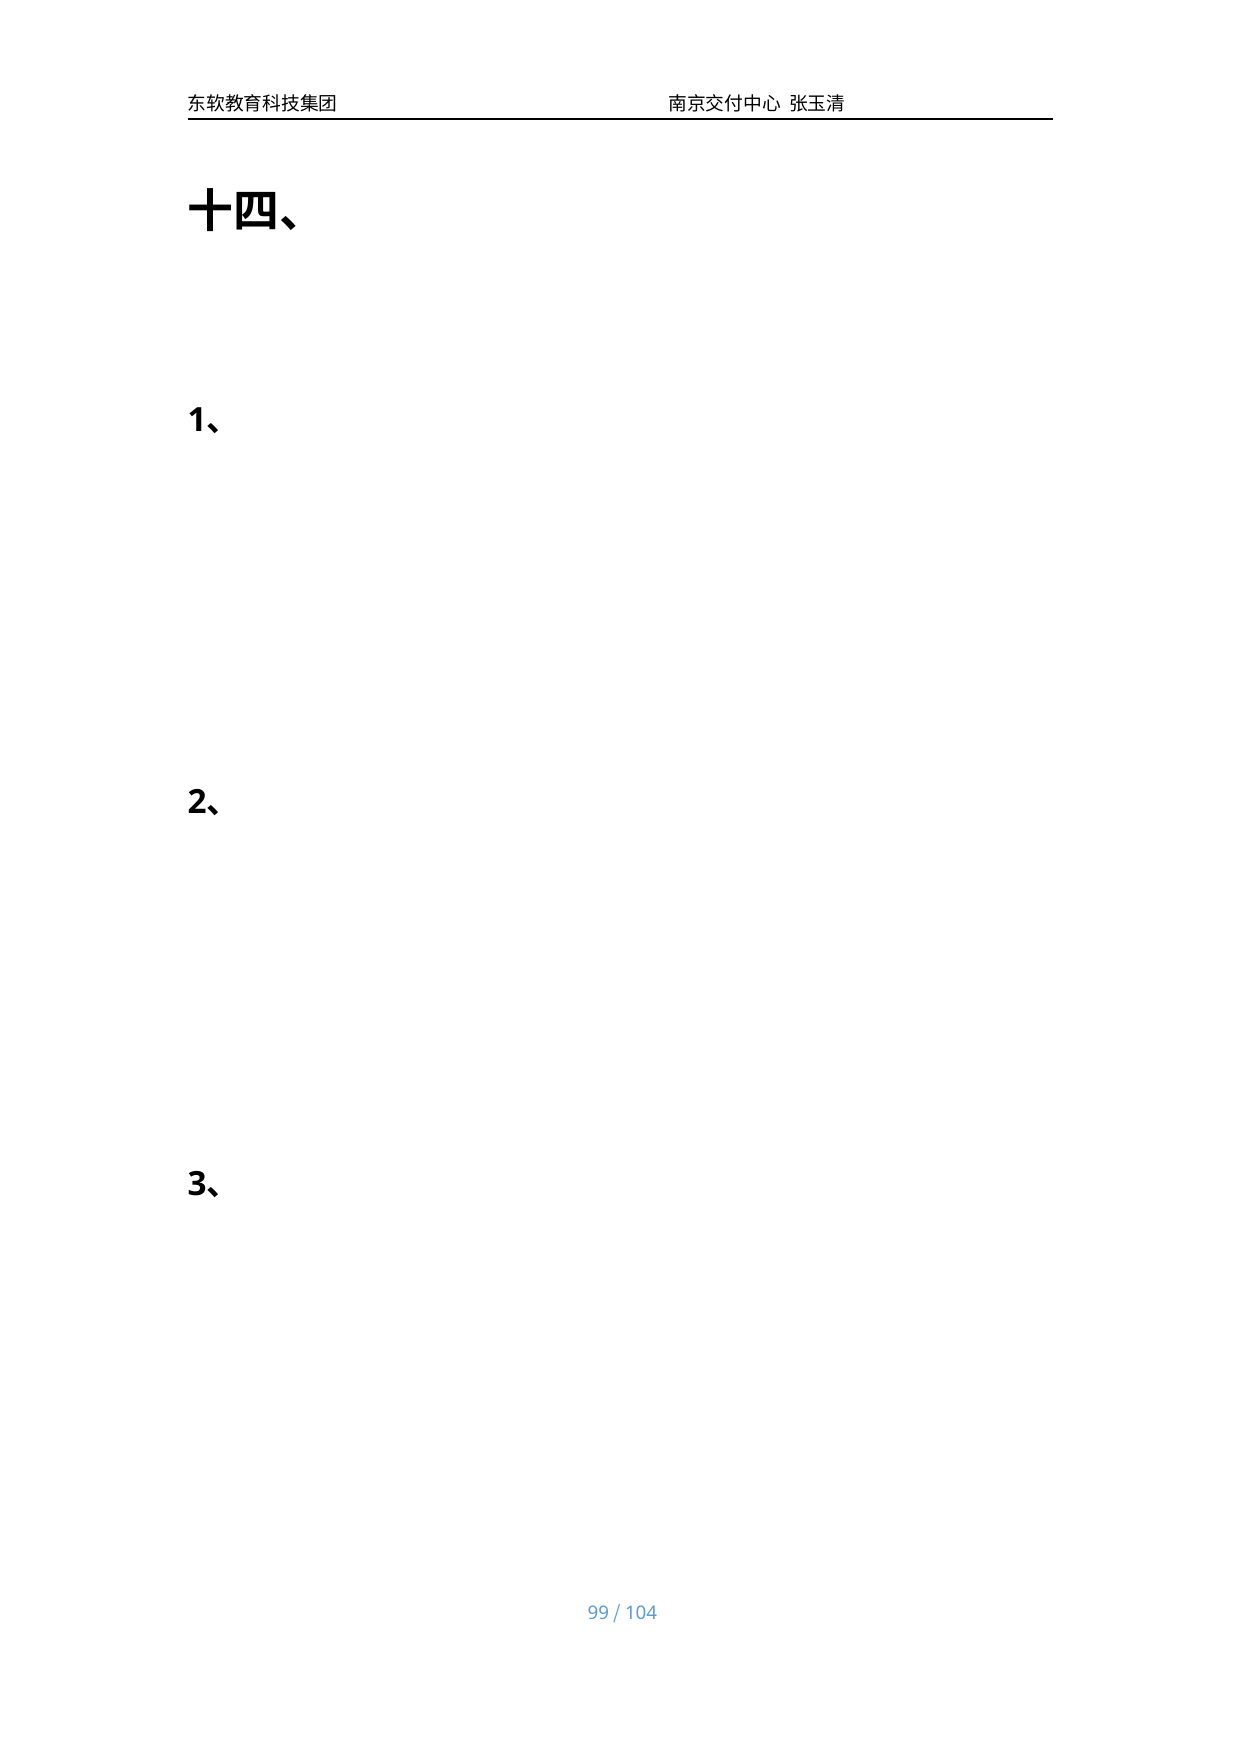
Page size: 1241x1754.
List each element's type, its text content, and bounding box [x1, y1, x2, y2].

subtitle 3、 [187, 1148, 1053, 1213]
subtitle 2、 [187, 766, 1053, 831]
subtitle 1、 [187, 384, 1053, 449]
subtitle 十四、 [187, 159, 1053, 256]
